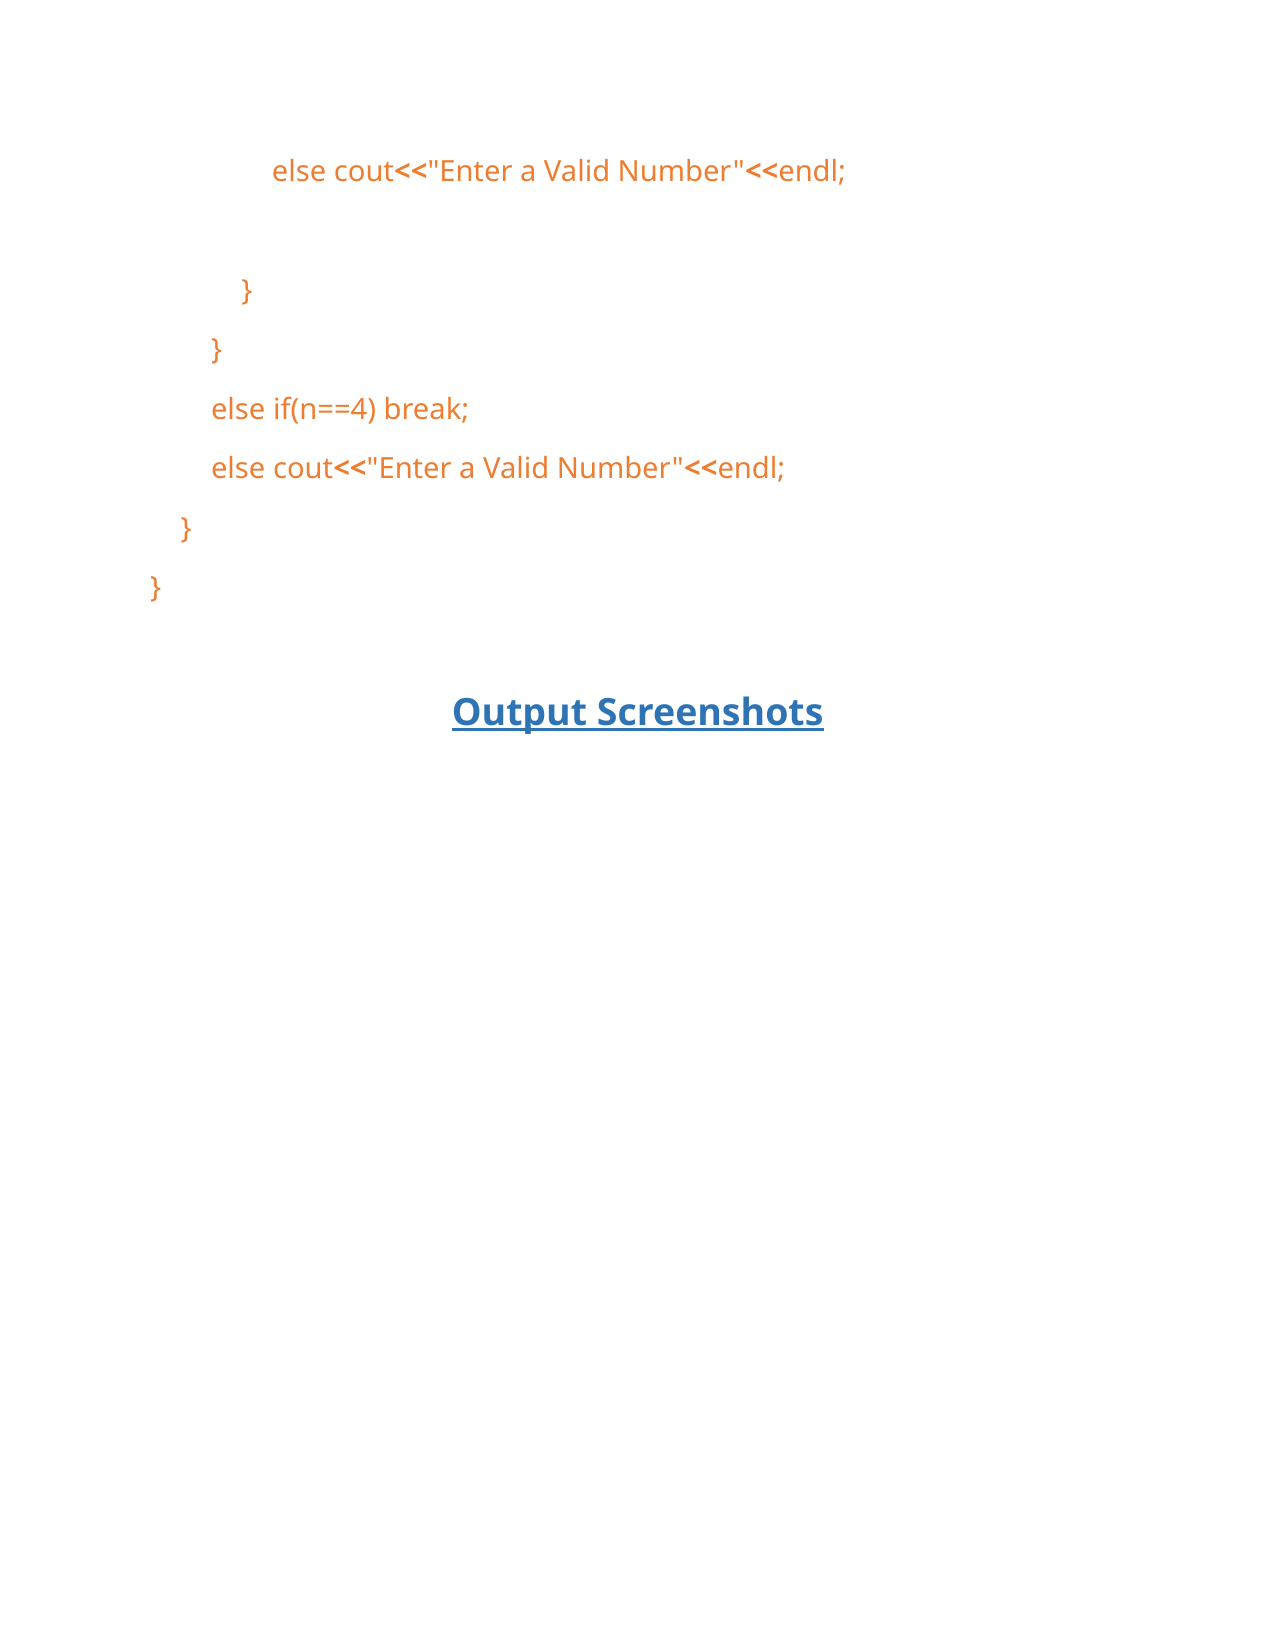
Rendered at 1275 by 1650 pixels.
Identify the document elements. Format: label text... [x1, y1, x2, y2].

text else cout<<"Enter a Valid Number"<<endl; [150, 447, 1125, 487]
text } [150, 269, 1125, 309]
text } [150, 566, 1125, 606]
text Output Screenshots [150, 685, 1125, 736]
text } [150, 507, 1125, 547]
text } [150, 328, 1125, 368]
text else if(n==4) break; [150, 388, 1125, 428]
text else cout<<"Enter a Valid Number"<<endl; [150, 150, 1125, 190]
